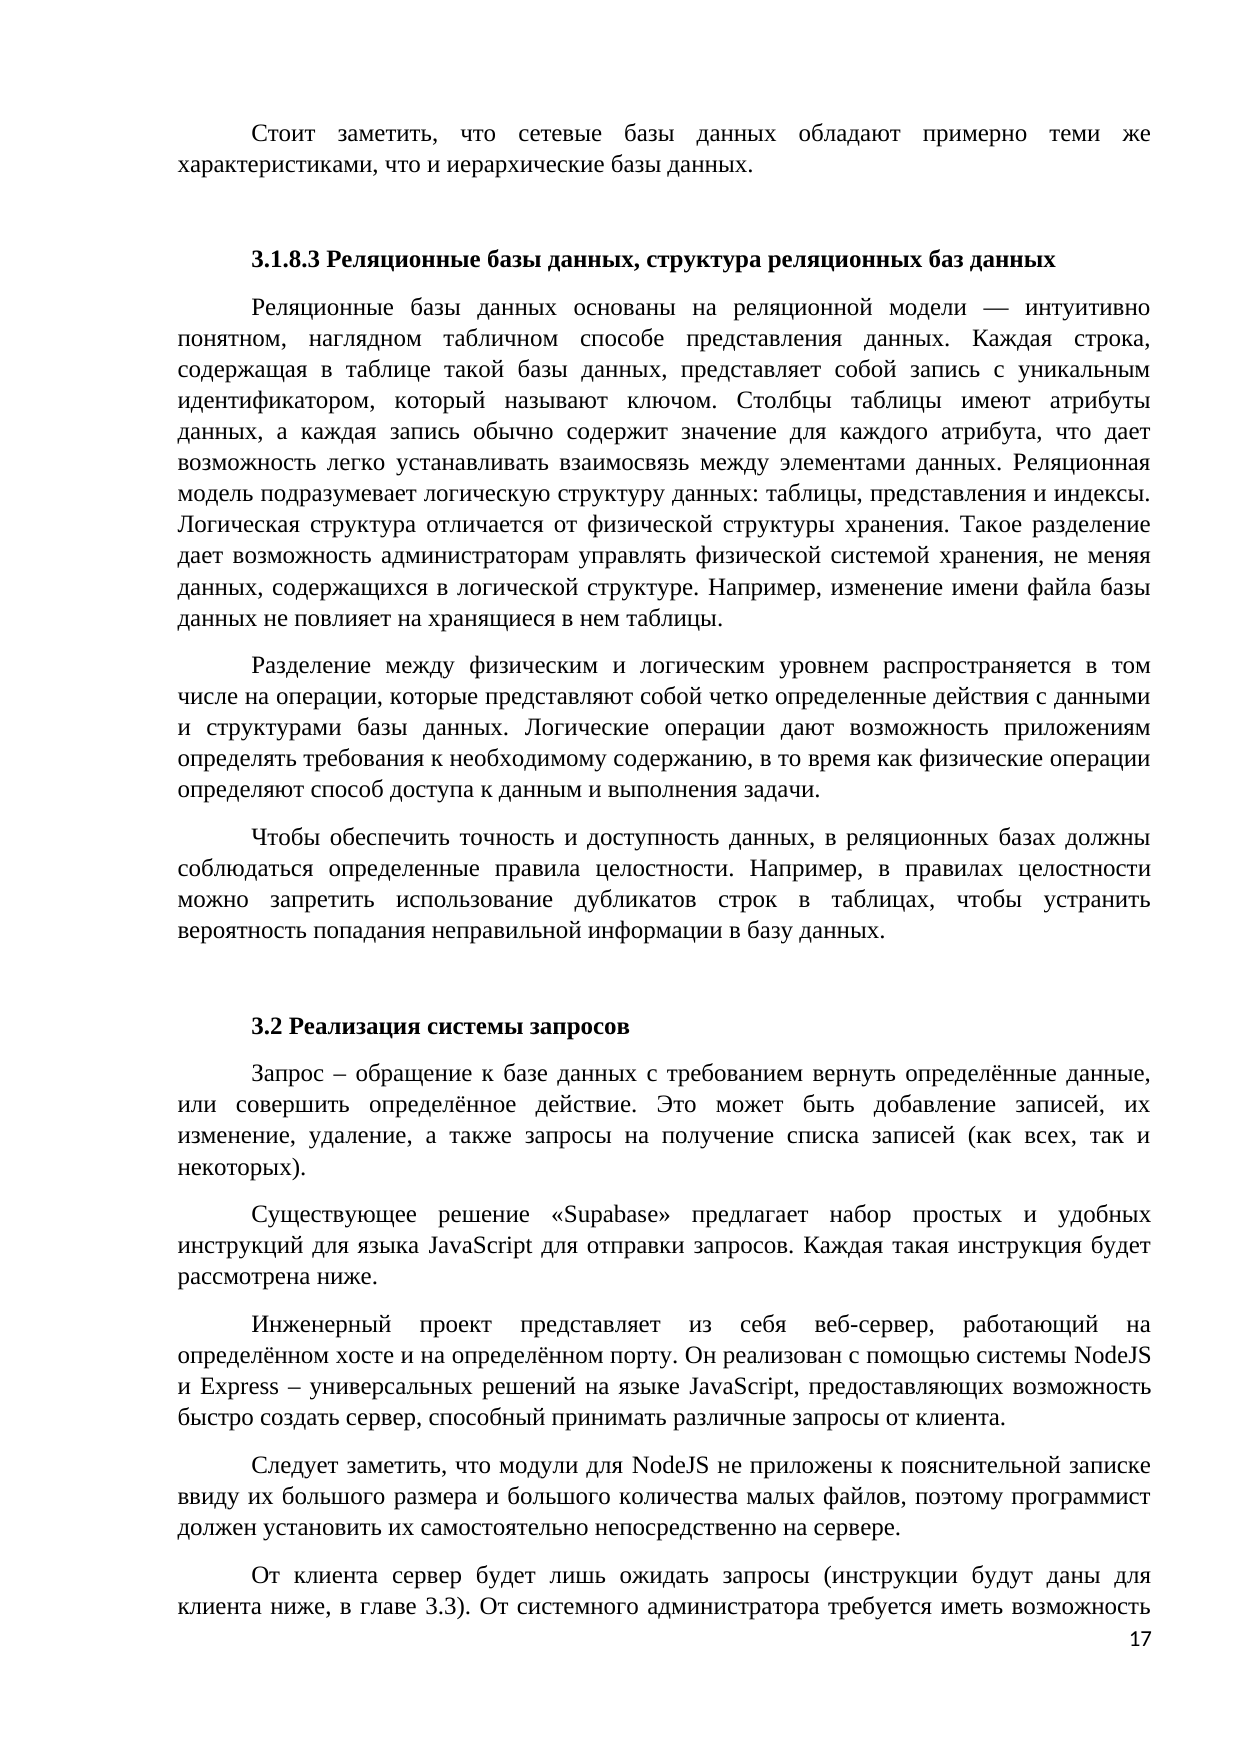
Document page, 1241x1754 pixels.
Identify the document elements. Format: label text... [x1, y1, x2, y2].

text Стоит заметить, что сетевые базы данных обладают примерно теми же характеристиками, что и иерархические базы данных. [177, 118, 1152, 178]
text Реляционные базы данных основаны на реляционной модели — интуитивно понятном, наглядном табличном способе представления данных. Каждая строка, содержащая в таблице такой базы данных, представляет собой запись с уникальным идентификатором, который называют ключом. Столбцы таблицы имеют атрибуты данных, а каждая запись обычно содержит значение для каждого атрибута, что дает возможность легко устанавливать взаимосвязь между элементами данных. Реляционная модель подразумевает логическую структуру данных: таблицы, представления и индексы. Логическая структура отличается от физической структуры хранения. Такое разделение дает возможность администраторам управлять физической системой хранения, не меняя данных, содержащихся в логической структуре. Например, изменение имени файла базы данных не повлияет на хранящиеся в нем таблицы. [177, 292, 1152, 631]
text Инженерный проект представляет из себя веб-сервер, работающий на определённом хосте и на определённом порту. Он реализован с помощью системы NodeJS и Express – универсальных решений на языке JavaScript, предоставляющих возможность быстро создать сервер, способный принимать различные запросы от клиента. [177, 1309, 1152, 1431]
text Существующее решение «Supabase» предлагает набор простых и удобных инструкций для языка JavaScript для отправки запросов. Каждая такая инструкция будет рассмотрена ниже. [177, 1199, 1152, 1290]
text Запрос – обращение к базе данных с требованием вернуть определённые данные, или совершить определённое действие. Это может быть добавление записей, их изменение, удаление, а также запросы на получение списка записей (как всех, так и некоторых). [177, 1058, 1152, 1180]
text Следует заметить, что модули для NodeJS не приложены к пояснительной записке ввиду их большого размера и большого количества малых файлов, поэтому программист должен установить их самостоятельно непосредственно на сервере. [177, 1450, 1152, 1541]
text Разделение между физическим и логическим уровнем распространяется в том числе на операции, которые представляют собой четко определенные действия с данными и структурами базы данных. Логические операции дают возможность приложениям определять требования к необходимому содержанию, в то время как физические операции определяют способ доступа к данным и выполнения задачи. [177, 650, 1152, 803]
text 3.1.8.3 Реляционные базы данных, структура реляционных баз данных [177, 244, 1152, 273]
text Чтобы обеспечить точность и доступность данных, в реляционных базах должны соблюдаться определенные правила целостности. Например, в правилах целостности можно запретить использование дубликатов строк в таблицах, чтобы устранить вероятность попадания неправильной информации в базу данных. [177, 822, 1152, 944]
text 3.2 Реализация системы запросов [177, 1011, 1152, 1039]
